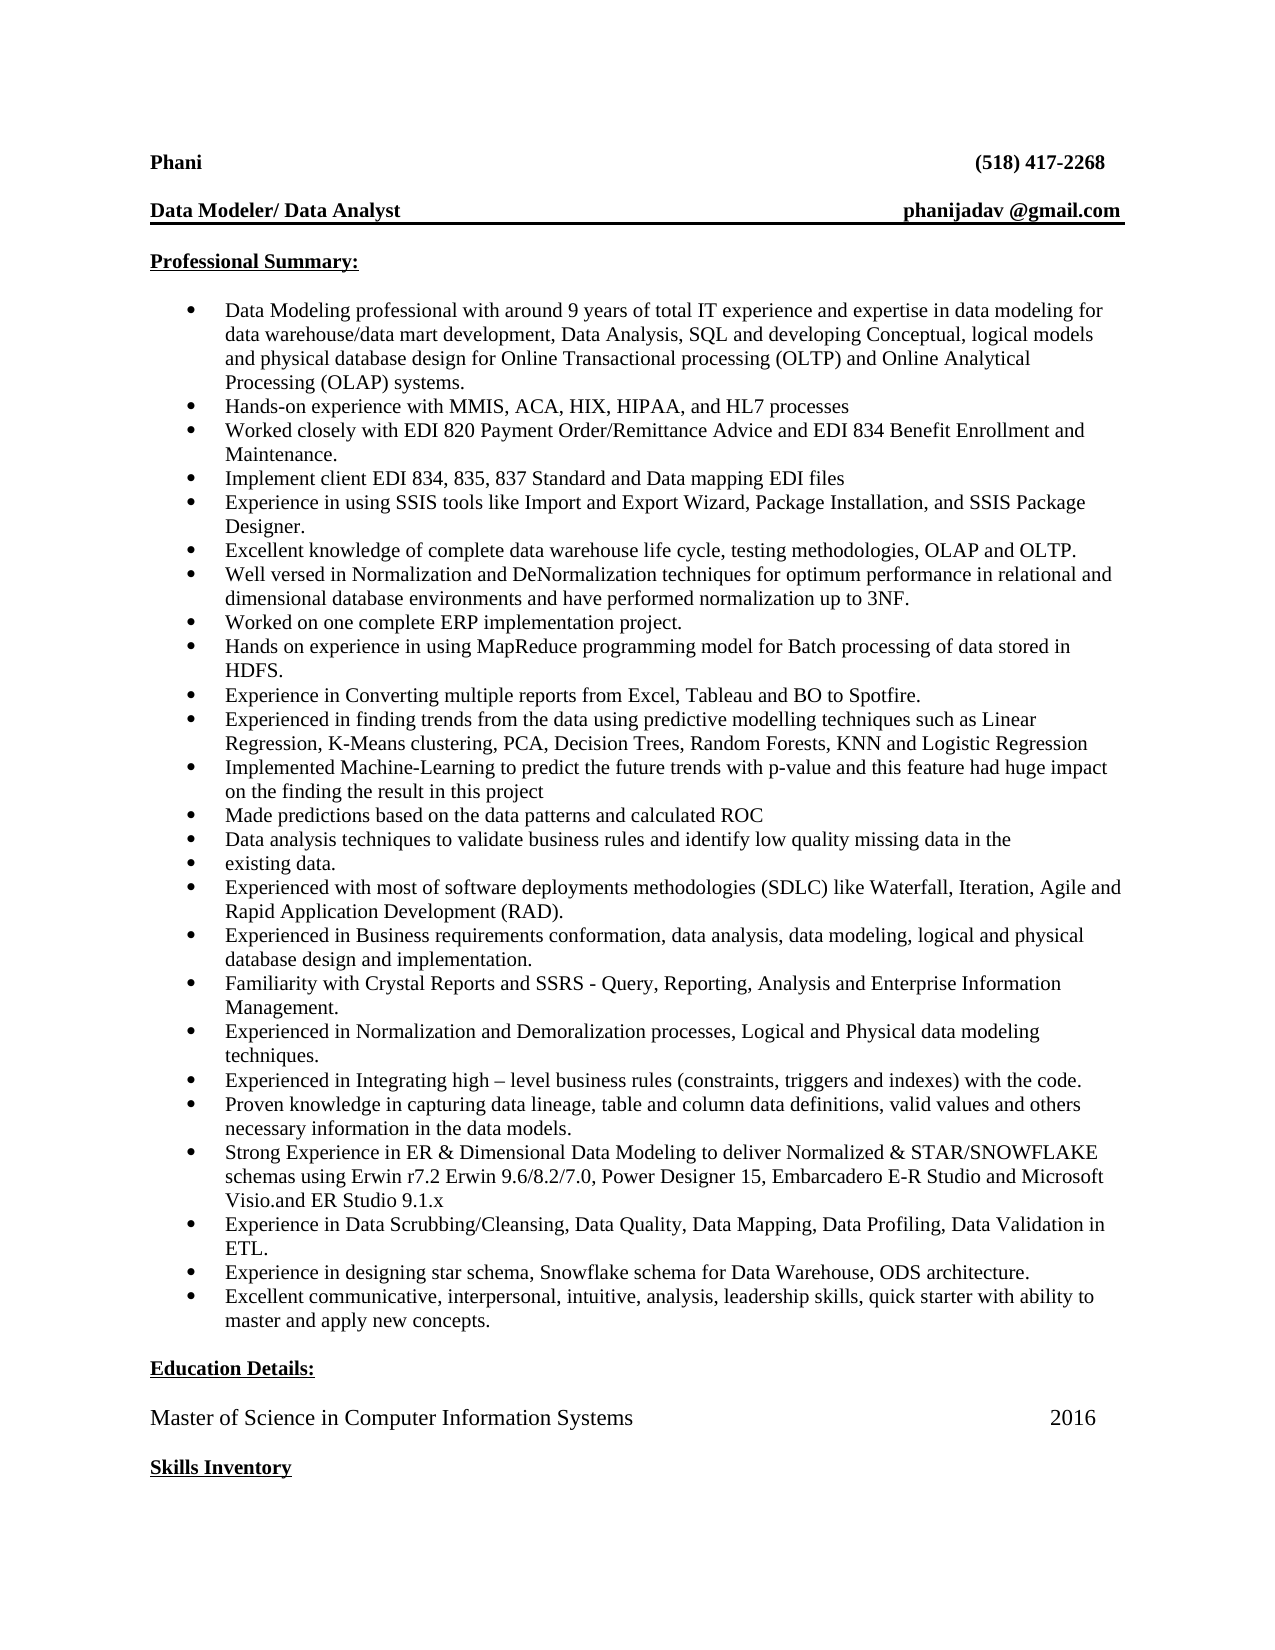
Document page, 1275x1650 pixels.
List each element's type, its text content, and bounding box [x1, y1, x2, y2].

text Professional Summary: [150, 249, 1125, 273]
list Experience in using SSIS tools like Import and Export Wizard, Package Installation, and SSIS Package Designer. [187, 490, 1125, 538]
list Experienced with most of software deployments methodologies (SDLC) like Waterfall, Iteration, Agile and Rapid Application Development (RAD). [187, 875, 1125, 923]
list Hands-on experience with MMIS, ACA, HIX, HIPAA, and HL7 processes [187, 394, 1125, 418]
list Experience in designing star schema, Snowflake schema for Data Warehouse, ODS architecture. [187, 1260, 1125, 1284]
list Experience in Data Scrubbing/Cleansing, Data Quality, Data Mapping, Data Profiling, Data Validation in ETL. [187, 1212, 1125, 1260]
list Experienced in Integrating high – level business rules (constraints, triggers and indexes) with the code. [187, 1067, 1125, 1092]
text Master of Science in Computer Information Systems 2016 [150, 1404, 1125, 1431]
list Excellent communicative, interpersonal, intuitive, analysis, leadership skills, quick starter with ability to master and apply new concepts. [187, 1284, 1125, 1332]
list Excellent knowledge of complete data warehouse life cycle, testing methodologies, OLAP and OLTP. [187, 538, 1125, 562]
list Implemented Machine-Learning to predict the future trends with p-value and this feature had huge impact on the finding the result in this project [187, 755, 1125, 803]
list Strong Experience in ER & Dimensional Data Modeling to deliver Normalized & STAR/SNOWFLAKE schemas using Erwin r7.2 Erwin 9.6/8.2/7.0, Power Designer 15, Embarcadero E-R Studio and Microsoft Visio.and ER Studio 9.1.x [187, 1140, 1125, 1212]
list Proven knowledge in capturing data lineage, table and column data definitions, valid values and others necessary information in the data models. [187, 1092, 1125, 1140]
list Experience in Converting multiple reports from Excel, Tableau and BO to Spotfire. [187, 682, 1125, 707]
list Worked closely with EDI 820 Payment Order/Remittance Advice and EDI 834 Benefit Enrollment and Maintenance. [187, 418, 1125, 466]
text Data Modeler/ Data Analyst phanijadav @gmail.com [150, 198, 1125, 222]
text Phani (518) 417-2268 [150, 150, 1125, 174]
text Skills Inventory [150, 1455, 1125, 1479]
list Worked on one complete ERP implementation project. [187, 610, 1125, 634]
list Hands on experience in using MapReduce programming model for Batch processing of data stored in HDFS. [187, 634, 1125, 682]
list Well versed in Normalization and DeNormalization techniques for optimum performance in relational and dimensional database environments and have performed normalization up to 3NF. [187, 562, 1125, 610]
list Data analysis techniques to validate business rules and identify low quality missing data in the [187, 827, 1125, 851]
list Experienced in Business requirements conformation, data analysis, data modeling, logical and physical database design and implementation. [187, 923, 1125, 971]
list Experienced in Normalization and Demoralization processes, Logical and Physical data modeling techniques. [187, 1019, 1125, 1067]
list Familiarity with Crystal Reports and SSRS - Query, Reporting, Analysis and Enterprise Information Management. [187, 971, 1125, 1019]
list existing data. [187, 851, 1125, 875]
text Education Details: [150, 1356, 1125, 1380]
list Made predictions based on the data patterns and calculated ROC [187, 803, 1125, 827]
list Implement client EDI 834, 835, 837 Standard and Data mapping EDI files [187, 466, 1125, 490]
list Experienced in finding trends from the data using predictive modelling techniques such as Linear Regression, K-Means clustering, PCA, Decision Trees, Random Forests, KNN and Logistic Regression [187, 707, 1125, 755]
list Data Modeling professional with around 9 years of total IT experience and expertise in data modeling for data warehouse/data mart development, Data Analysis, SQL and developing Conceptual, logical models and physical database design for Online Transactional processing (OLTP) and Online Analytical Processing (OLAP) systems. [187, 297, 1125, 394]
